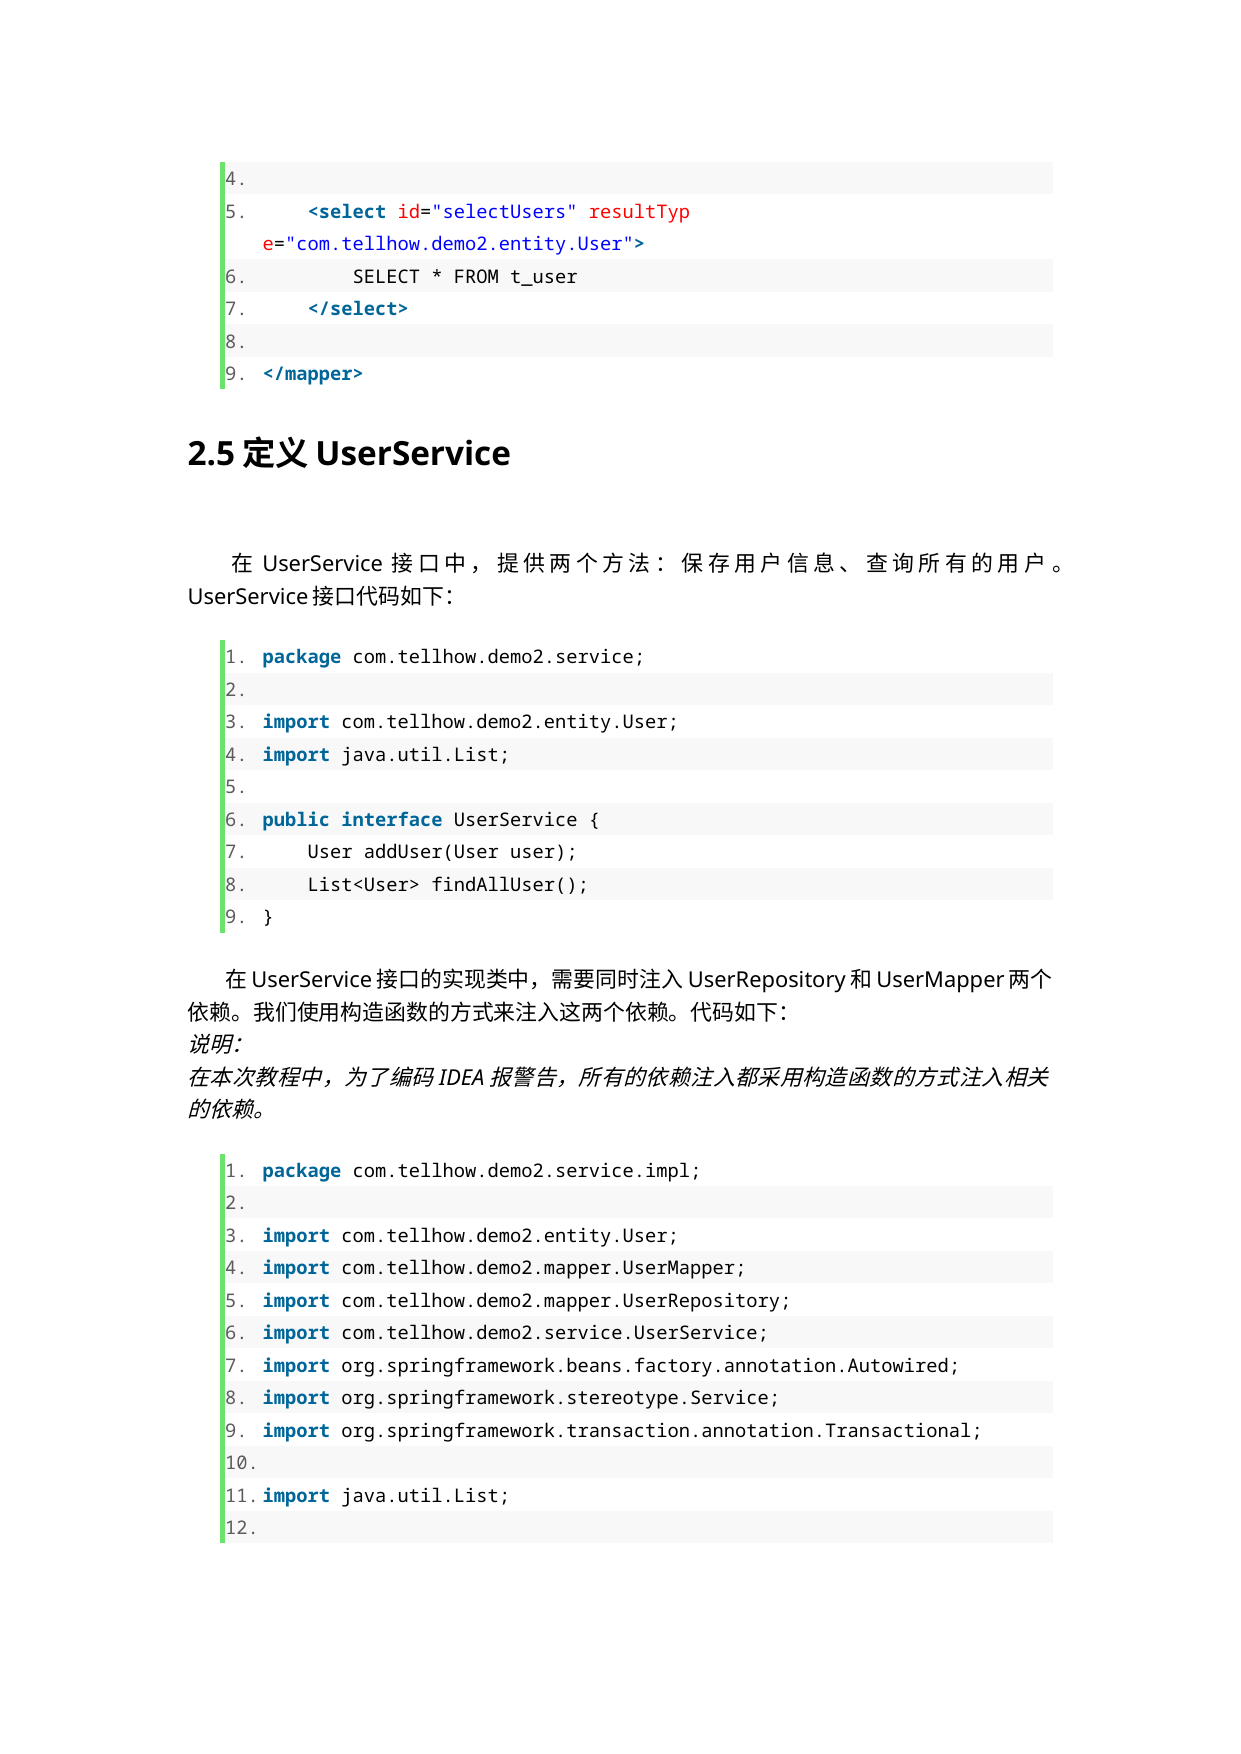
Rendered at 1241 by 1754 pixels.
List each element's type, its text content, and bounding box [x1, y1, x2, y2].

list User addUser(User user); [225, 835, 1053, 868]
list <select id="selectUsers" resultType="com.tellhow.demo2.entity.User"> [225, 194, 1053, 259]
list package com.tellhow.demo2.service; [225, 640, 1053, 673]
list </select> [225, 292, 1053, 324]
subtitle 2.5定义UserService [187, 419, 1053, 484]
list import org.springframework.beans.factory.annotation.Autowired; [225, 1348, 1053, 1381]
list import java.util.List; [225, 1478, 1053, 1511]
text 说明： 在本次教程中，为了编码IDEA报警告，所有的依赖注入都采用构造函数的方式注入相关的依赖。 [187, 1027, 1053, 1124]
list </mapper> [225, 357, 1053, 389]
list import com.tellhow.demo2.mapper.UserMapper; [225, 1251, 1053, 1283]
list import com.tellhow.demo2.entity.User; [225, 705, 1053, 738]
list import org.springframework.transaction.annotation.Transactional; [225, 1413, 1053, 1446]
list import java.util.List; [225, 738, 1053, 770]
list List<User> findAllUser(); [225, 868, 1053, 900]
text 在UserService接口中，提供两个方法：保存用户信息、查询所有的用户。UserService接口代码如下： [187, 546, 1053, 611]
list package com.tellhow.demo2.service.impl; [220, 1153, 1053, 1186]
list public interface UserService { [225, 803, 1053, 835]
text 在UserService接口的实现类中，需要同时注入UserRepository和UserMapper两个依赖。我们使用构造函数的方式来注入这两个依赖。代码如下： [187, 962, 1053, 1027]
list import com.tellhow.demo2.entity.User; [225, 1218, 1053, 1251]
list import org.springframework.stereotype.Service; [225, 1381, 1053, 1413]
list SELECT * FROM t_user [225, 259, 1053, 292]
list import com.tellhow.demo2.service.UserService; [225, 1316, 1053, 1348]
list import com.tellhow.demo2.mapper.UserRepository; [225, 1283, 1053, 1316]
list } [225, 900, 1053, 933]
